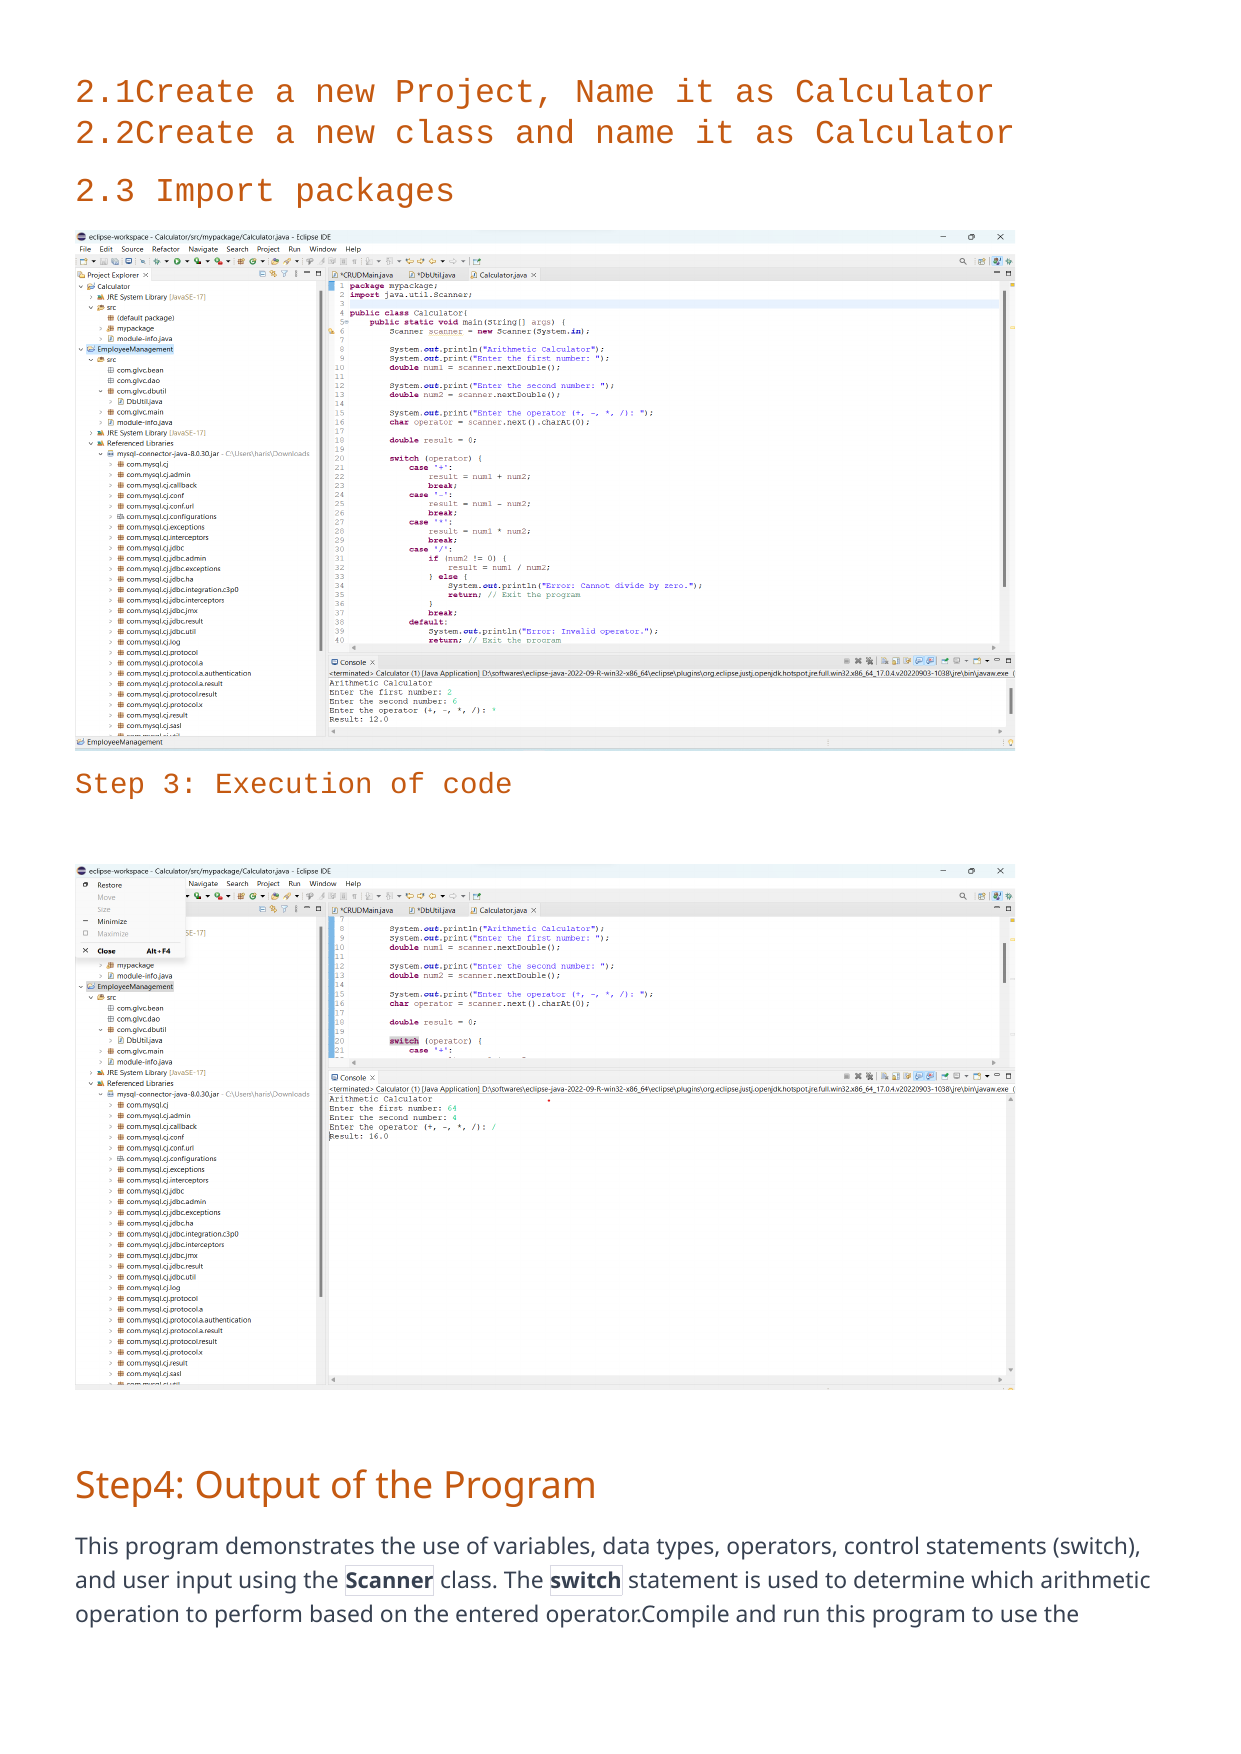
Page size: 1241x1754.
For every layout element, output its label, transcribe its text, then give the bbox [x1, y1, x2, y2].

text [75, 1530, 1165, 1629]
text 2.3 Import packages [75, 173, 1165, 211]
picture [75, 230, 1016, 751]
text Step 3: Execution of code [75, 770, 1165, 803]
text Step4: Output of the Program [75, 1458, 1165, 1509]
text 2.1Create a new Project, Name it as Calculator 2.2Create a new class and name it as Calculator [75, 75, 1165, 154]
picture [75, 864, 1016, 1390]
